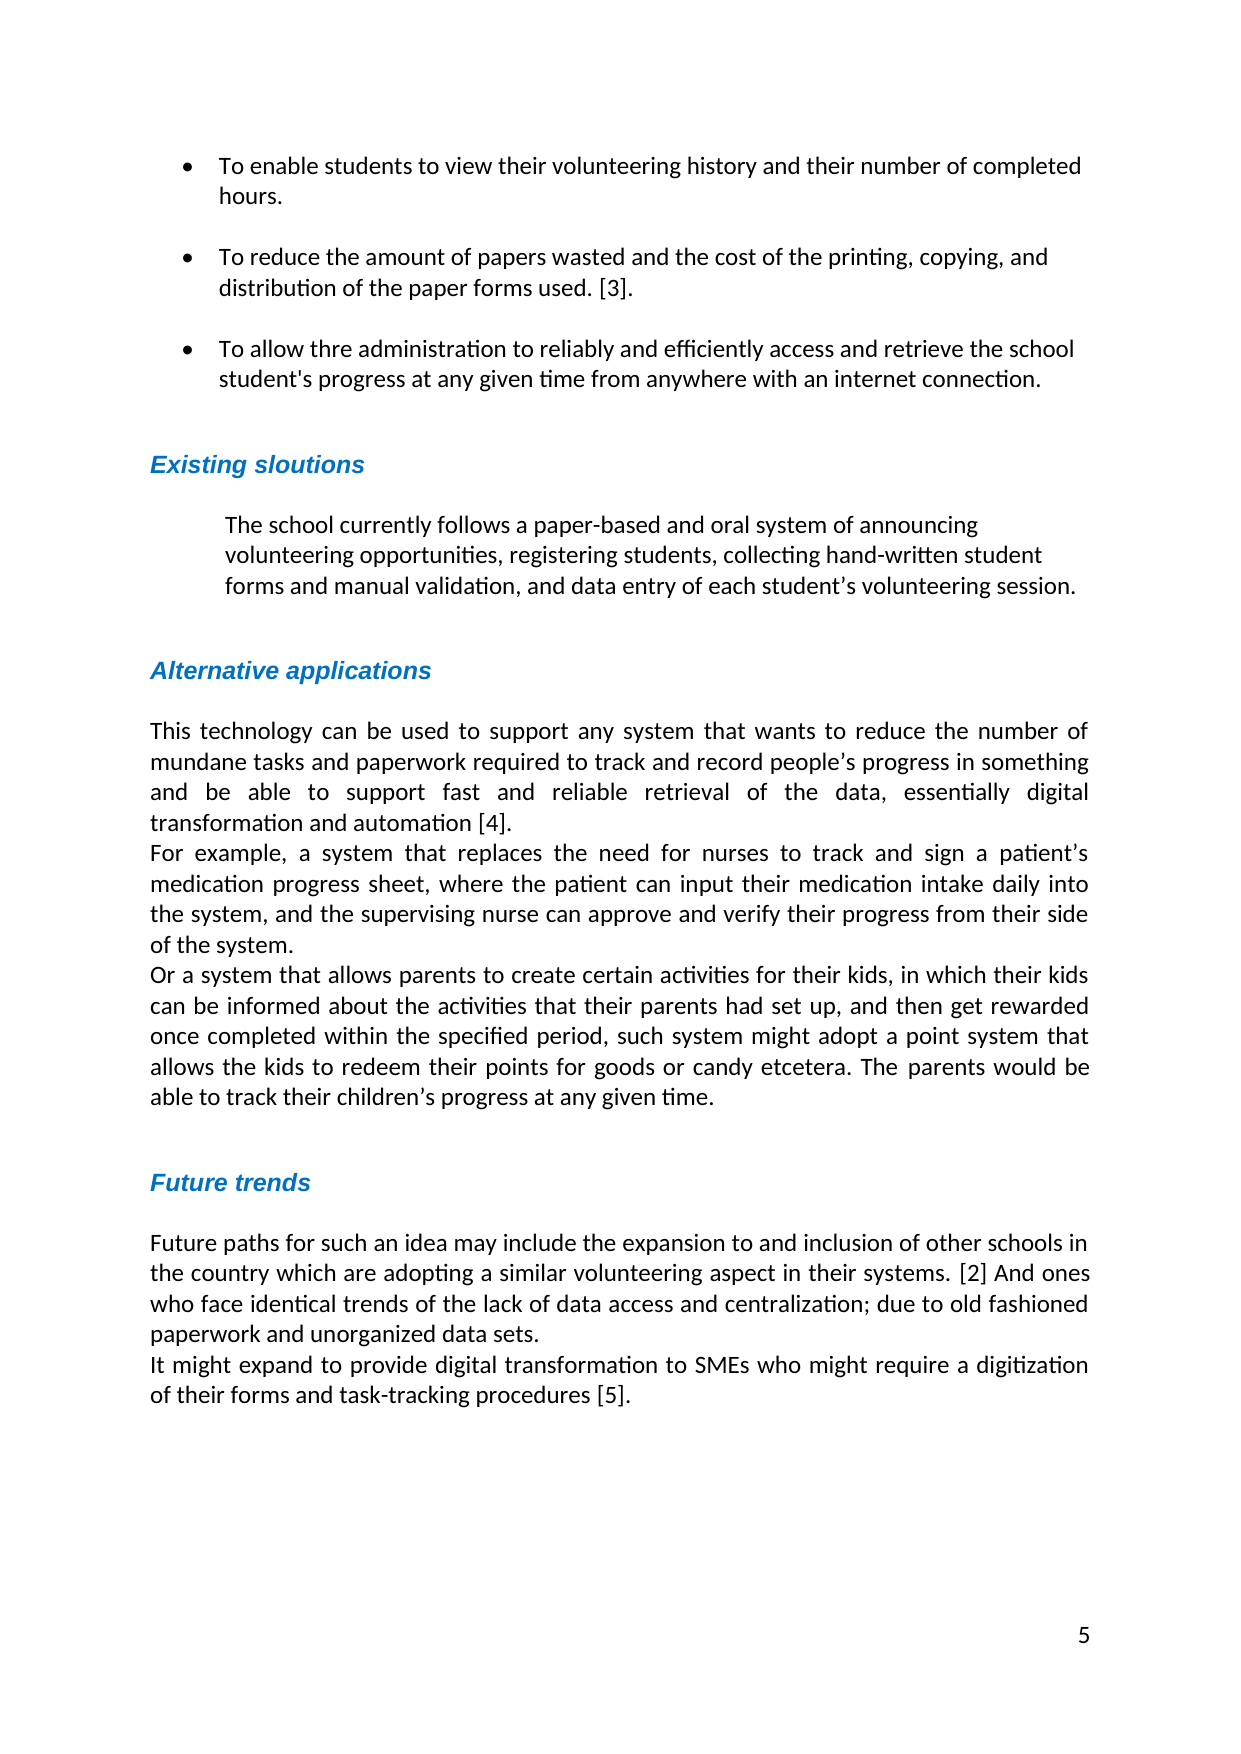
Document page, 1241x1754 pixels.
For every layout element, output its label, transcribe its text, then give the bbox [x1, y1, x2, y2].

subtitle Future trends [150, 1168, 1090, 1196]
subtitle Alternative applications [150, 656, 1090, 685]
text This technology can be used to support any system that wants to reduce the number of mundane tasks and paperwork required to track and record people’s progress in something and be able to support fast and reliable retrieval of the data, essentially digital transformation and automation . [150, 715, 1090, 837]
list To enable students to view their volunteering history and their number of completed hours. [181, 150, 1090, 211]
text For example, a system that replaces the need for nurses to track and sign a patient’s medication progress sheet, where the patient can input their medication intake daily into the system, and the supervising nurse can approve and verify their progress from their side of the system. [150, 837, 1090, 959]
text It might expand to provide digital transformation to SMEs who might require a digitization of their forms and task-tracking procedures . [150, 1349, 1090, 1410]
subtitle Existing sloutions [150, 450, 1090, 478]
list The school currently follows a paper-based and oral system of announcing volunteering opportunities, registering students, collecting hand-written student forms and manual validation, and data entry of each student’s volunteering session. [225, 509, 1090, 601]
list To allow thre administration to reliably and efficiently access and retrieve the school student's progress at any given time from anywhere with an internet connection. [181, 333, 1090, 394]
text Future paths for such an idea may include the expansion to and inclusion of other schools in the country which are adopting a similar volunteering aspect in their systems. And ones who face identical trends of the lack of data access and centralization; due to old fashioned paperwork and unorganized data sets. [150, 1227, 1090, 1349]
list To reduce the amount of papers wasted and the cost of the printing, copying, and distribution of the paper forms used. . [181, 242, 1090, 303]
text Or a system that allows parents to create certain activities for their kids, in which their kids can be informed about the activities that their parents had set up, and then get rewarded once completed within the specified period, such system might adopt a point system that allows the kids to redeem their points for goods or candy etcetera. The parents would be able to track their children’s progress at any given time. [150, 959, 1090, 1112]
